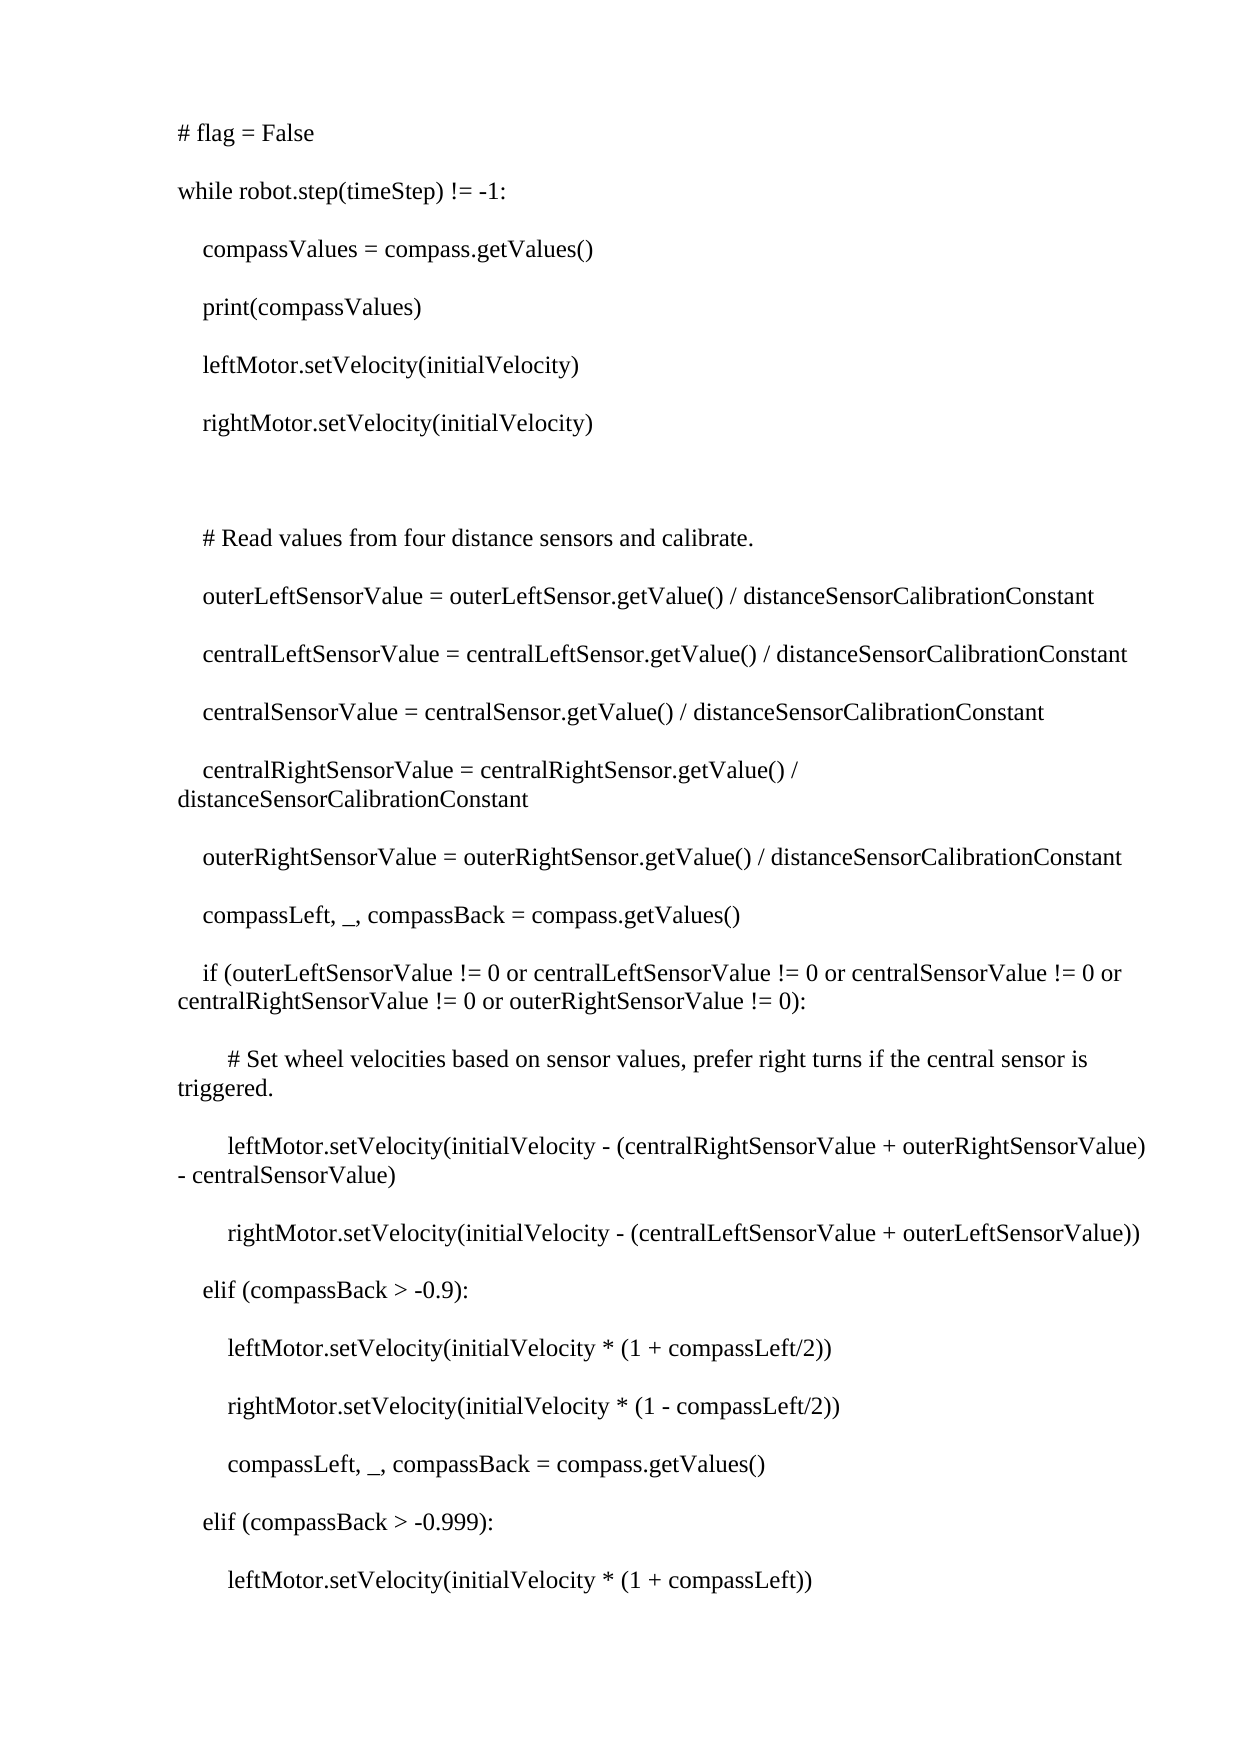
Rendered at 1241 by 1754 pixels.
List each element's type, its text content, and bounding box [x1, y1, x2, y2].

text # flag = False [177, 118, 1152, 147]
text compassLeft, _, compassBack = compass.getValues() [177, 900, 1152, 928]
text centralLeftSensorValue = centralLeftSensor.getValue() / distanceSensorCalibrationConstant [177, 639, 1152, 668]
text rightMotor.setVelocity(initialVelocity) [177, 408, 1152, 436]
text while robot.step(timeStep) != -1: [177, 176, 1152, 205]
text leftMotor.setVelocity(initialVelocity * (1 + compassLeft)) [177, 1565, 1152, 1594]
text if (outerLeftSensorValue != 0 or centralLeftSensorValue != 0 or centralSensorValue != 0 or centralRightSensorValue != 0 or outerRightSensorValue != 0): [177, 958, 1152, 1015]
text outerRightSensorValue = outerRightSensor.getValue() / distanceSensorCalibrationConstant [177, 842, 1152, 871]
text rightMotor.setVelocity(initialVelocity - (centralLeftSensorValue + outerLeftSensorValue)) [177, 1218, 1152, 1246]
text elif (compassBack > -0.999): [177, 1507, 1152, 1536]
text leftMotor.setVelocity(initialVelocity) [177, 350, 1152, 378]
text outerLeftSensorValue = outerLeftSensor.getValue() / distanceSensorCalibrationConstant [177, 581, 1152, 610]
text rightMotor.setVelocity(initialVelocity * (1 - compassLeft/2)) [177, 1391, 1152, 1420]
text leftMotor.setVelocity(initialVelocity * (1 + compassLeft/2)) [177, 1333, 1152, 1362]
text elif (compassBack > -0.9): [177, 1276, 1152, 1304]
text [177, 1449, 1152, 1478]
text compassValues = compass.getValues() [177, 234, 1152, 263]
text print(compassValues) [177, 292, 1152, 321]
text centralRightSensorValue = centralRightSensor.getValue() / distanceSensorCalibrationConstant [177, 755, 1152, 813]
text leftMotor.setVelocity(initialVelocity - (centralRightSensorValue + outerRightSensorValue) - centralSensorValue) [177, 1131, 1152, 1188]
text # Read values from four distance sensors and calibrate. [177, 523, 1152, 552]
text # Set wheel velocities based on sensor values, prefer right turns if the central sensor is triggered. [177, 1044, 1152, 1102]
text centralSensorValue = centralSensor.getValue() / distanceSensorCalibrationConstant [177, 697, 1152, 726]
